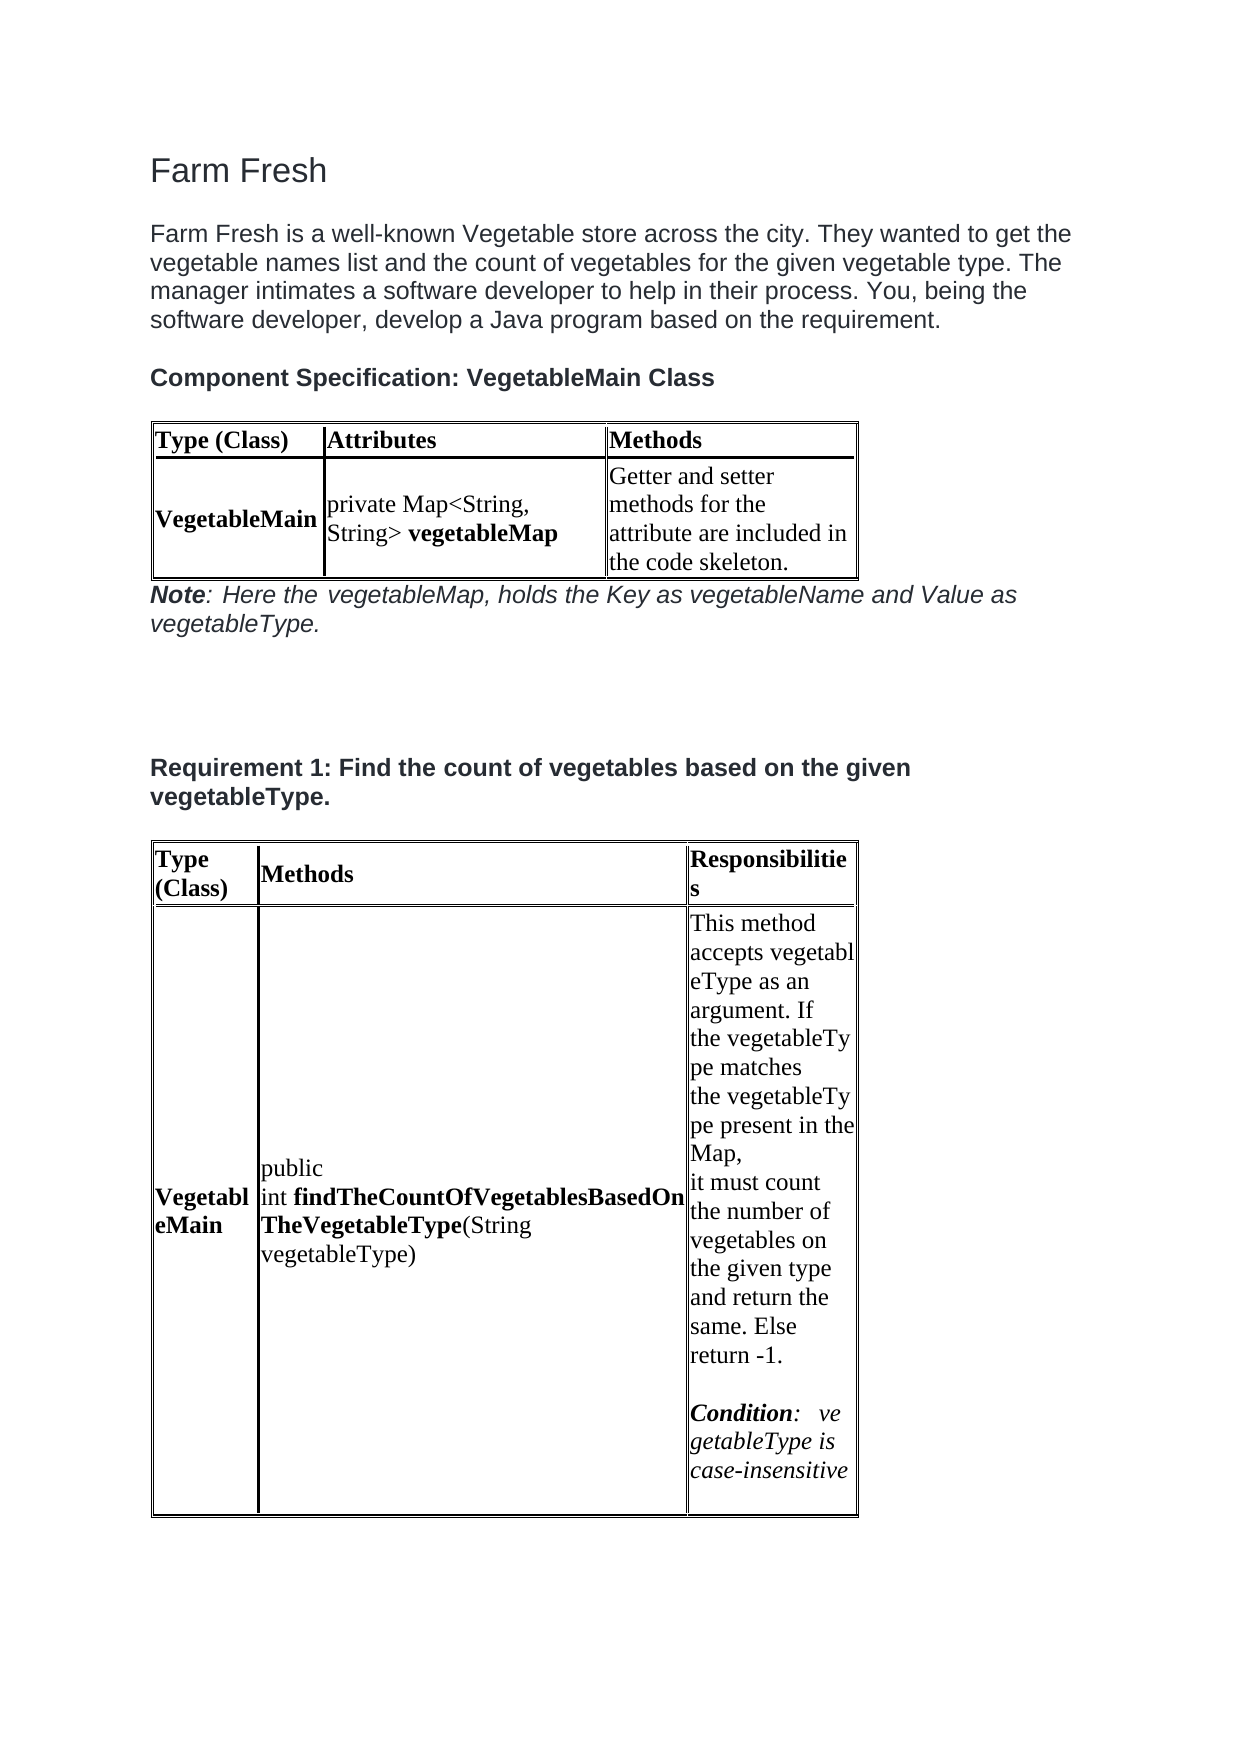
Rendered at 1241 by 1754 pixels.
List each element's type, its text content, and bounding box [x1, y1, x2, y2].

text Farm Fresh is a well-known Vegetable store across the city. They wanted to get the vegetable names list and the count of vegetables for the given vegetable type. The manager intimates a software developer to help in their process. You, being the software developer, develop a Java program based on the requirement. [150, 219, 1090, 334]
table_cell Getter and setter methods for the attribute are included in the code skeleton. [607, 456, 856, 577]
text Component Specification: VegetableMain Class [150, 363, 1090, 392]
table_cell public int findTheCountOfVegetablesBasedOnTheVegetableType(String vegetableType) [258, 907, 688, 1514]
table_header Responsibilities [688, 843, 856, 904]
table_cell This method accepts vegetableType as an argument. If the vegetableType matches the vegetableType present in the Map, it must count the number of vegetables on the given type and return the same. Else return -1. Condition: vegetableType is case-insensitive [688, 904, 857, 1514]
table_header Methods [607, 424, 856, 456]
table_cell private Map<String, String> vegetableMap [324, 459, 607, 577]
table_header Type (Class) [154, 843, 258, 904]
text Requirement 1: Find the count of vegetables based on the given vegetableType. [150, 753, 1090, 811]
table_header Type (Class) [154, 424, 324, 456]
table_cell VegetableMain [152, 904, 258, 1514]
table_header Methods [258, 843, 688, 904]
text Farm Fresh [150, 150, 1090, 189]
table_cell VegetableMain [154, 456, 324, 577]
text Note: Here the vegetableMap, holds the Key as vegetableName and Value as vegetableType. [150, 581, 1090, 638]
table_header Attributes [324, 424, 607, 456]
